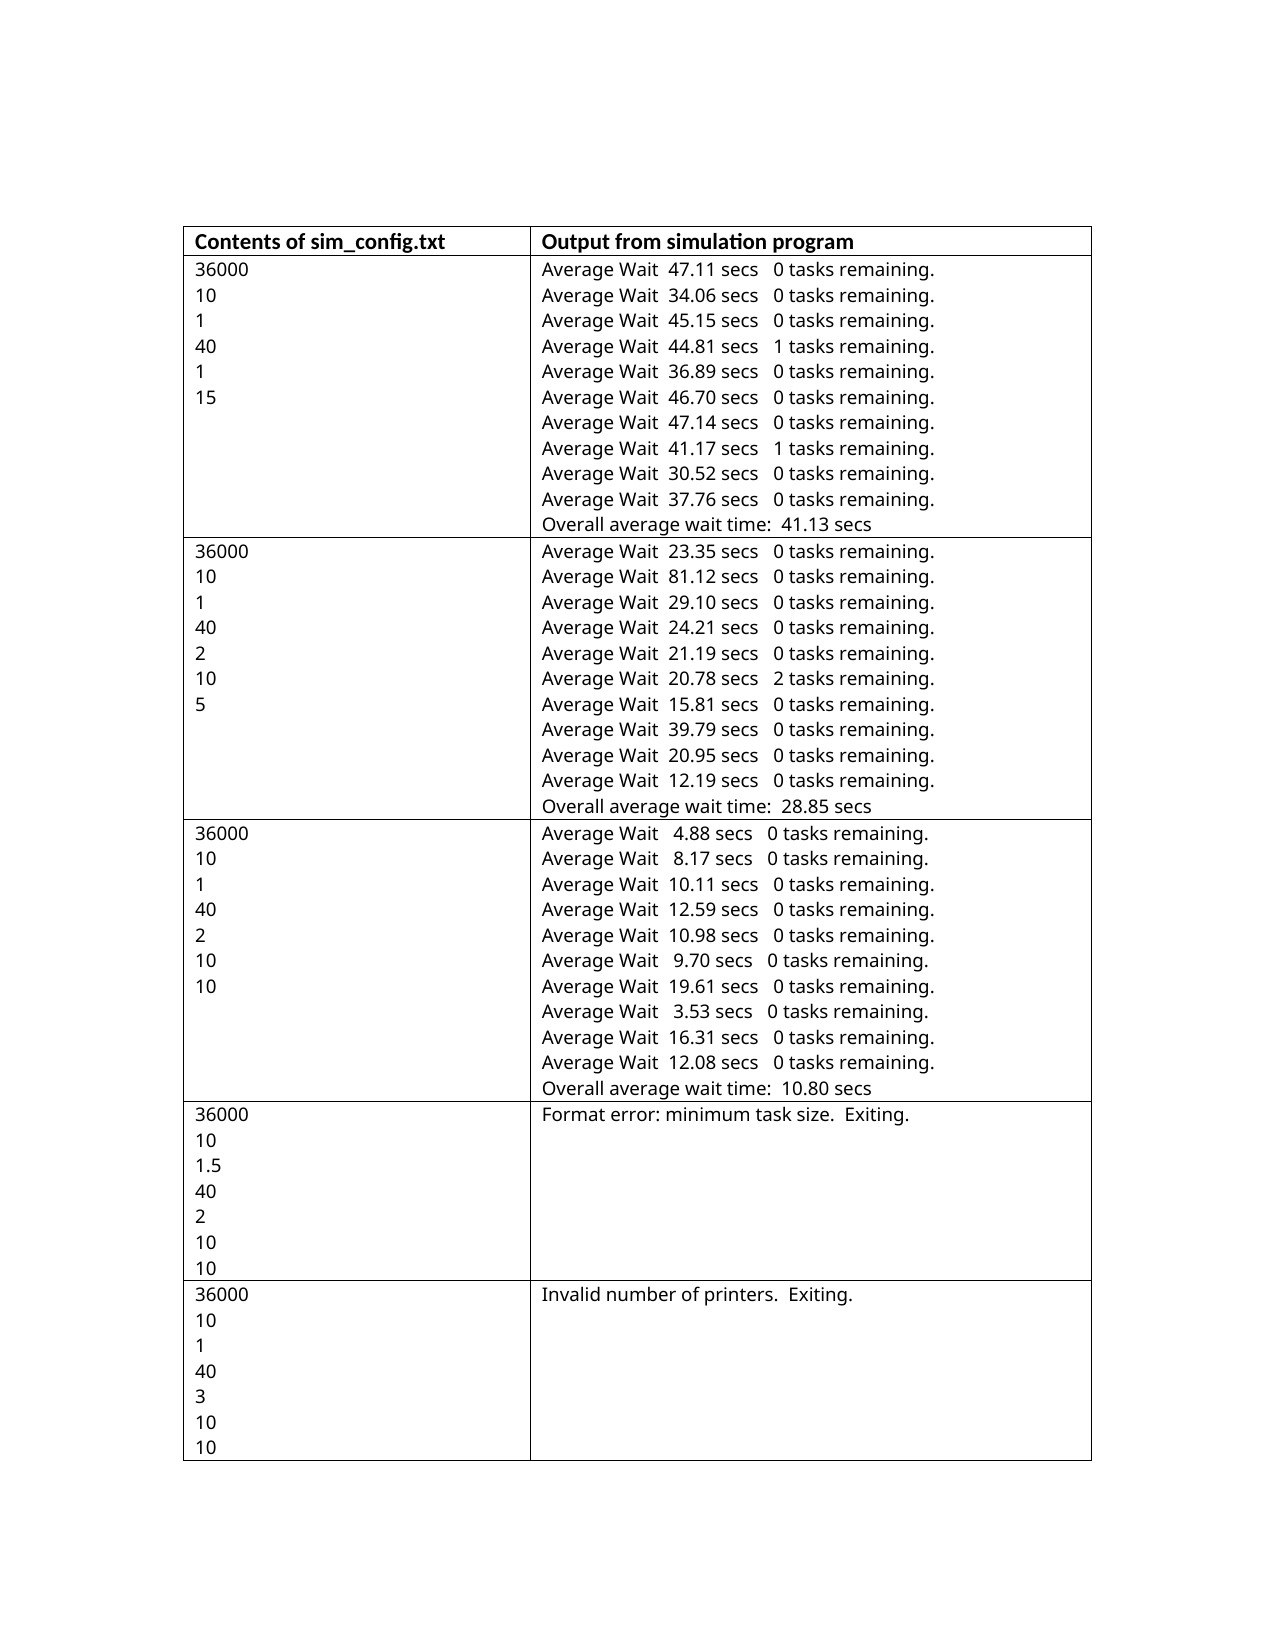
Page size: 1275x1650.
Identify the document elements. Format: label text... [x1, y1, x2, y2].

table_cell 36000 10 1 40 3 10 10 [184, 1281, 530, 1460]
table_cell 36000 10 1 40 2 10 5 [184, 538, 530, 819]
table_cell 36000 10 1 40 1 15 [184, 256, 530, 537]
table_cell Format error: minimum task size. Exiting. [531, 1102, 1091, 1280]
table_cell 36000 10 1.5 40 2 10 10 [184, 1102, 530, 1280]
table_header Contents of sim_config.txt [184, 227, 530, 255]
table_header Output from simulation program [531, 227, 1091, 255]
table_cell 36000 10 1 40 2 10 10 [184, 820, 530, 1101]
table_cell Average Wait 47.11 secs 0 tasks remaining. Average Wait 34.06 secs 0 tasks remaining. Average Wait 45.15 secs 0 tasks remaining. Average Wait 44.81 secs 1 tasks remaining. Average Wait 36.89 secs 0 tasks remaining. Average Wait 46.70 secs 0 tasks remaining. Average Wait 47.14 secs 0 tasks remaining. Average Wait 41.17 secs 1 tasks remaining. Average Wait 30.52 secs 0 tasks remaining. Average Wait 37.76 secs 0 tasks remaining. Overall average wait time: 41.13 secs [531, 256, 1091, 537]
table_cell Invalid number of printers. Exiting. [531, 1281, 1091, 1460]
table_cell Average Wait 4.88 secs 0 tasks remaining. Average Wait 8.17 secs 0 tasks remaining. Average Wait 10.11 secs 0 tasks remaining. Average Wait 12.59 secs 0 tasks remaining. Average Wait 10.98 secs 0 tasks remaining. Average Wait 9.70 secs 0 tasks remaining. Average Wait 19.61 secs 0 tasks remaining. Average Wait 3.53 secs 0 tasks remaining. Average Wait 16.31 secs 0 tasks remaining. Average Wait 12.08 secs 0 tasks remaining. Overall average wait time: 10.80 secs [531, 820, 1091, 1101]
table_cell Average Wait 23.35 secs 0 tasks remaining. Average Wait 81.12 secs 0 tasks remaining. Average Wait 29.10 secs 0 tasks remaining. Average Wait 24.21 secs 0 tasks remaining. Average Wait 21.19 secs 0 tasks remaining. Average Wait 20.78 secs 2 tasks remaining. Average Wait 15.81 secs 0 tasks remaining. Average Wait 39.79 secs 0 tasks remaining. Average Wait 20.95 secs 0 tasks remaining. Average Wait 12.19 secs 0 tasks remaining. Overall average wait time: 28.85 secs [531, 538, 1091, 819]
